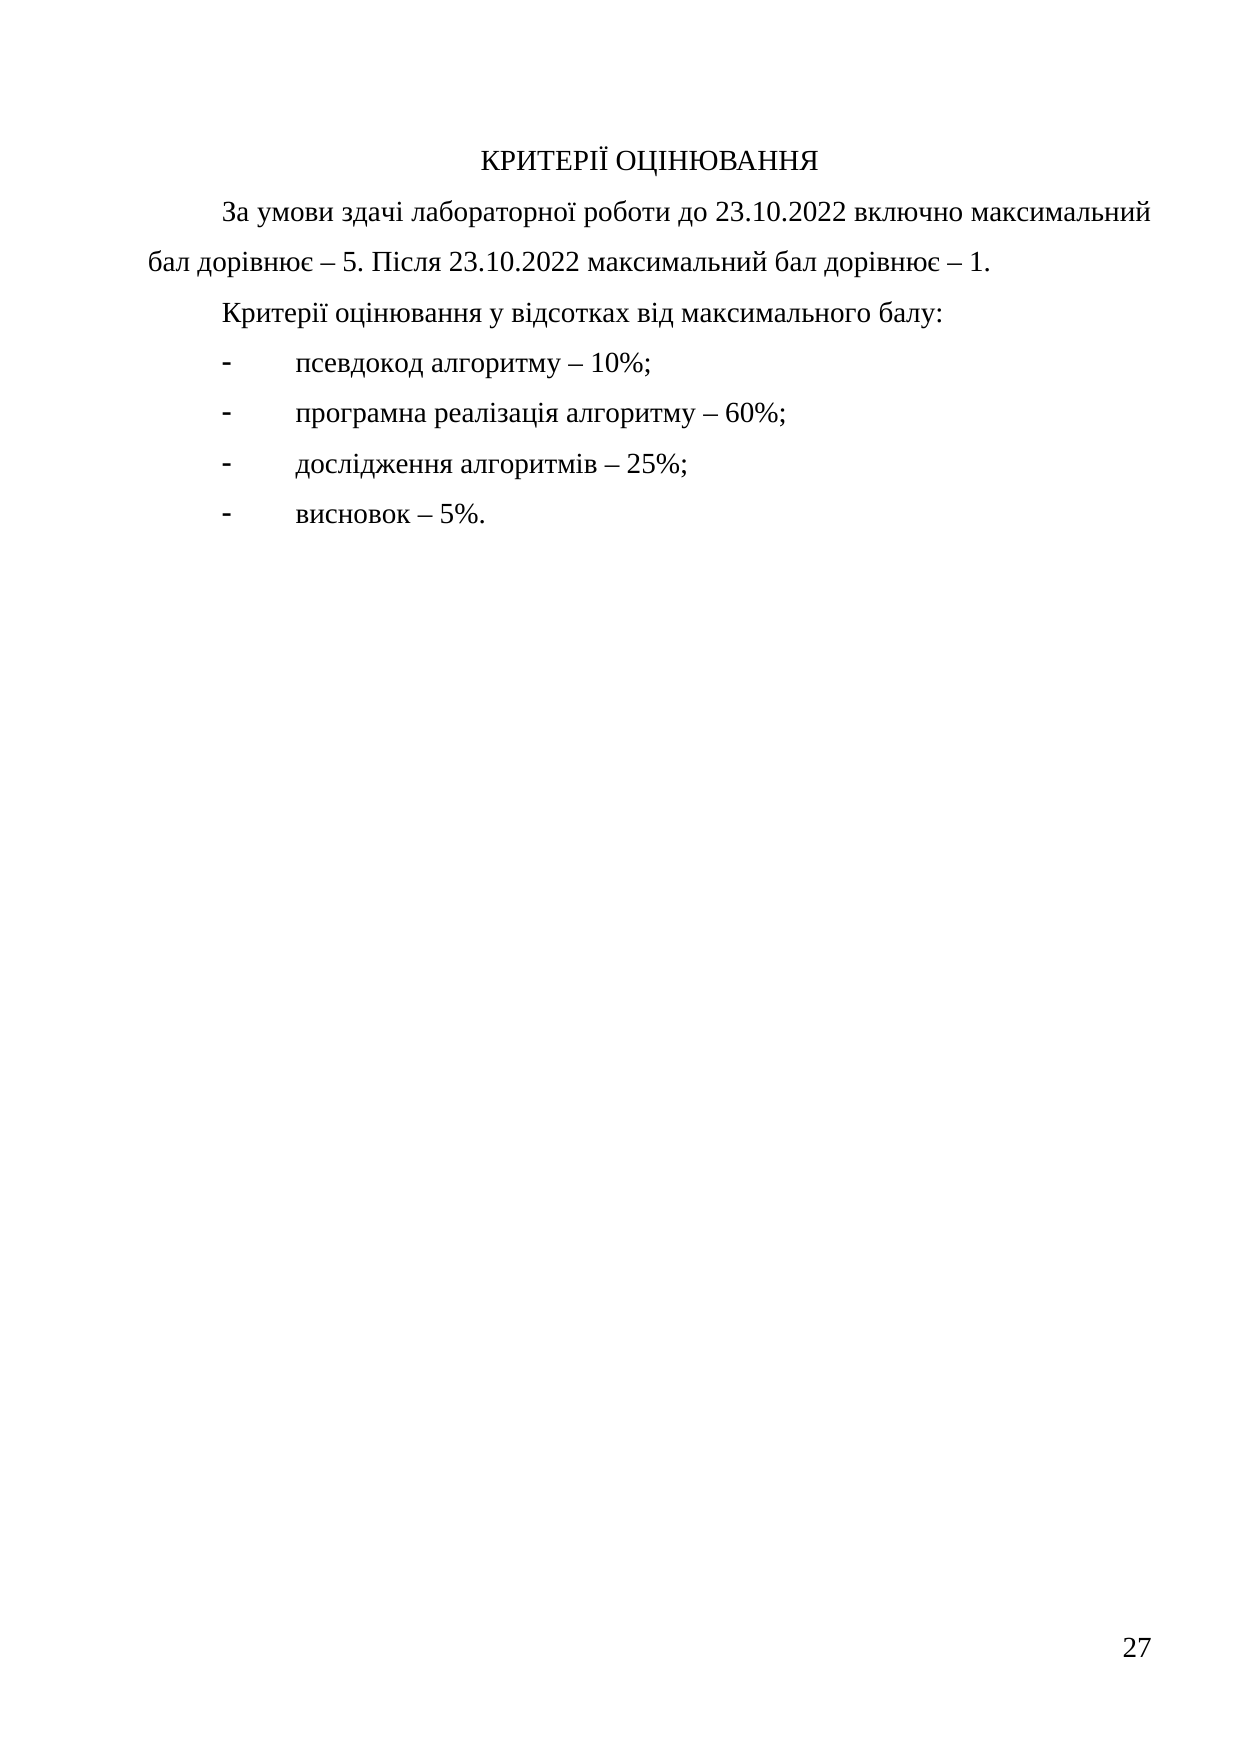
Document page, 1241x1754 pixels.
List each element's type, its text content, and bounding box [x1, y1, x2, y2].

list дослідження алгоритмів – 25%; [222, 446, 1152, 479]
text За умови здачі лабораторної роботи до 23.10.2022 включно максимальний бал дорівнює – 5. Після 23.10.2022 максимальний бал дорівнює – 1. [148, 194, 1152, 278]
list висновок – 5%. [222, 496, 1152, 530]
list програмна реалізація алгоритму – 60%; [222, 396, 1152, 429]
text Критерії оцінювання [148, 143, 1152, 177]
list псевдокод алгоритму – 10%; [222, 345, 1152, 379]
text Критерії оцінювання у відсотках від максимального балу: [148, 295, 1152, 328]
